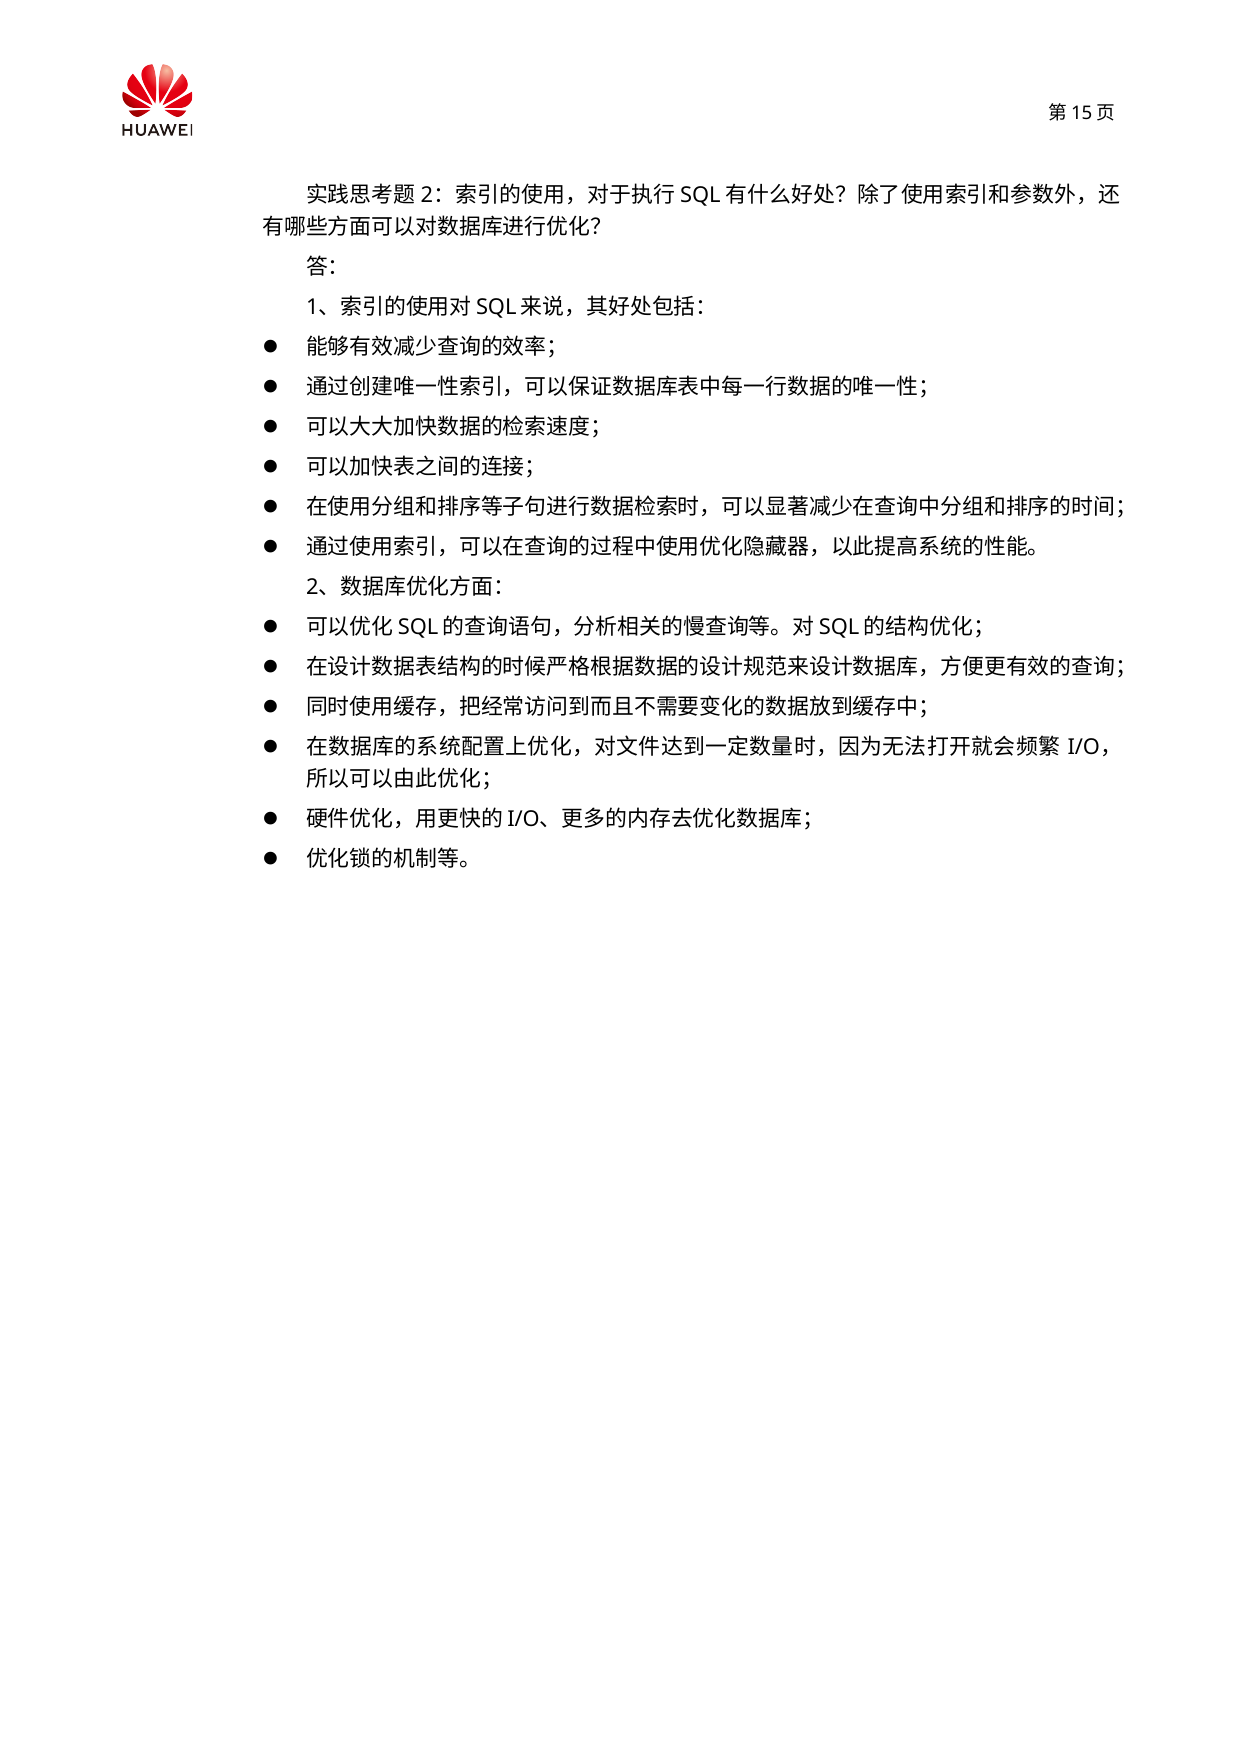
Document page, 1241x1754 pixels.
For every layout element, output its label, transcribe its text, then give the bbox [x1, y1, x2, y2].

text 答： [262, 249, 1122, 281]
list 在使用分组和排序等子句进行数据检索时，可以显著减少在查询中分组和排序的时间； [262, 489, 1122, 521]
list 同时使用缓存，把经常访问到而且不需要变化的数据放到缓存中； [262, 689, 1122, 721]
list 可以优化SQL的查询语句，分析相关的慢查询等。对SQL的结构优化； [262, 609, 1122, 641]
list 通过使用索引，可以在查询的过程中使用优化隐藏器，以此提高系统的性能。 [262, 529, 1122, 561]
list 通过创建唯一性索引，可以保证数据库表中每一行数据的唯一性； [262, 369, 1122, 401]
list 在数据库的系统配置上优化，对文件达到一定数量时，因为无法打开就会频繁I/O，所以可以由此优化； [262, 729, 1122, 793]
text 2、数据库优化方面： [262, 569, 1122, 601]
list 硬件优化，用更快的I/O、更多的内存去优化数据库； [262, 801, 1122, 833]
text 实践思考题2：索引的使用，对于执行SQL有什么好处？除了使用索引和参数外，还有哪些方面可以对数据库进行优化？ [262, 177, 1122, 241]
picture [122, 64, 193, 136]
list 在设计数据表结构的时候严格根据数据的设计规范来设计数据库，方便更有效的查询； [262, 649, 1122, 681]
list 可以大大加快数据的检索速度； [262, 409, 1122, 441]
list 可以加快表之间的连接； [262, 449, 1122, 481]
text 1、索引的使用对SQL来说，其好处包括： [262, 289, 1122, 321]
list 能够有效减少查询的效率； [262, 329, 1122, 361]
list 优化锁的机制等。 [262, 841, 1122, 873]
